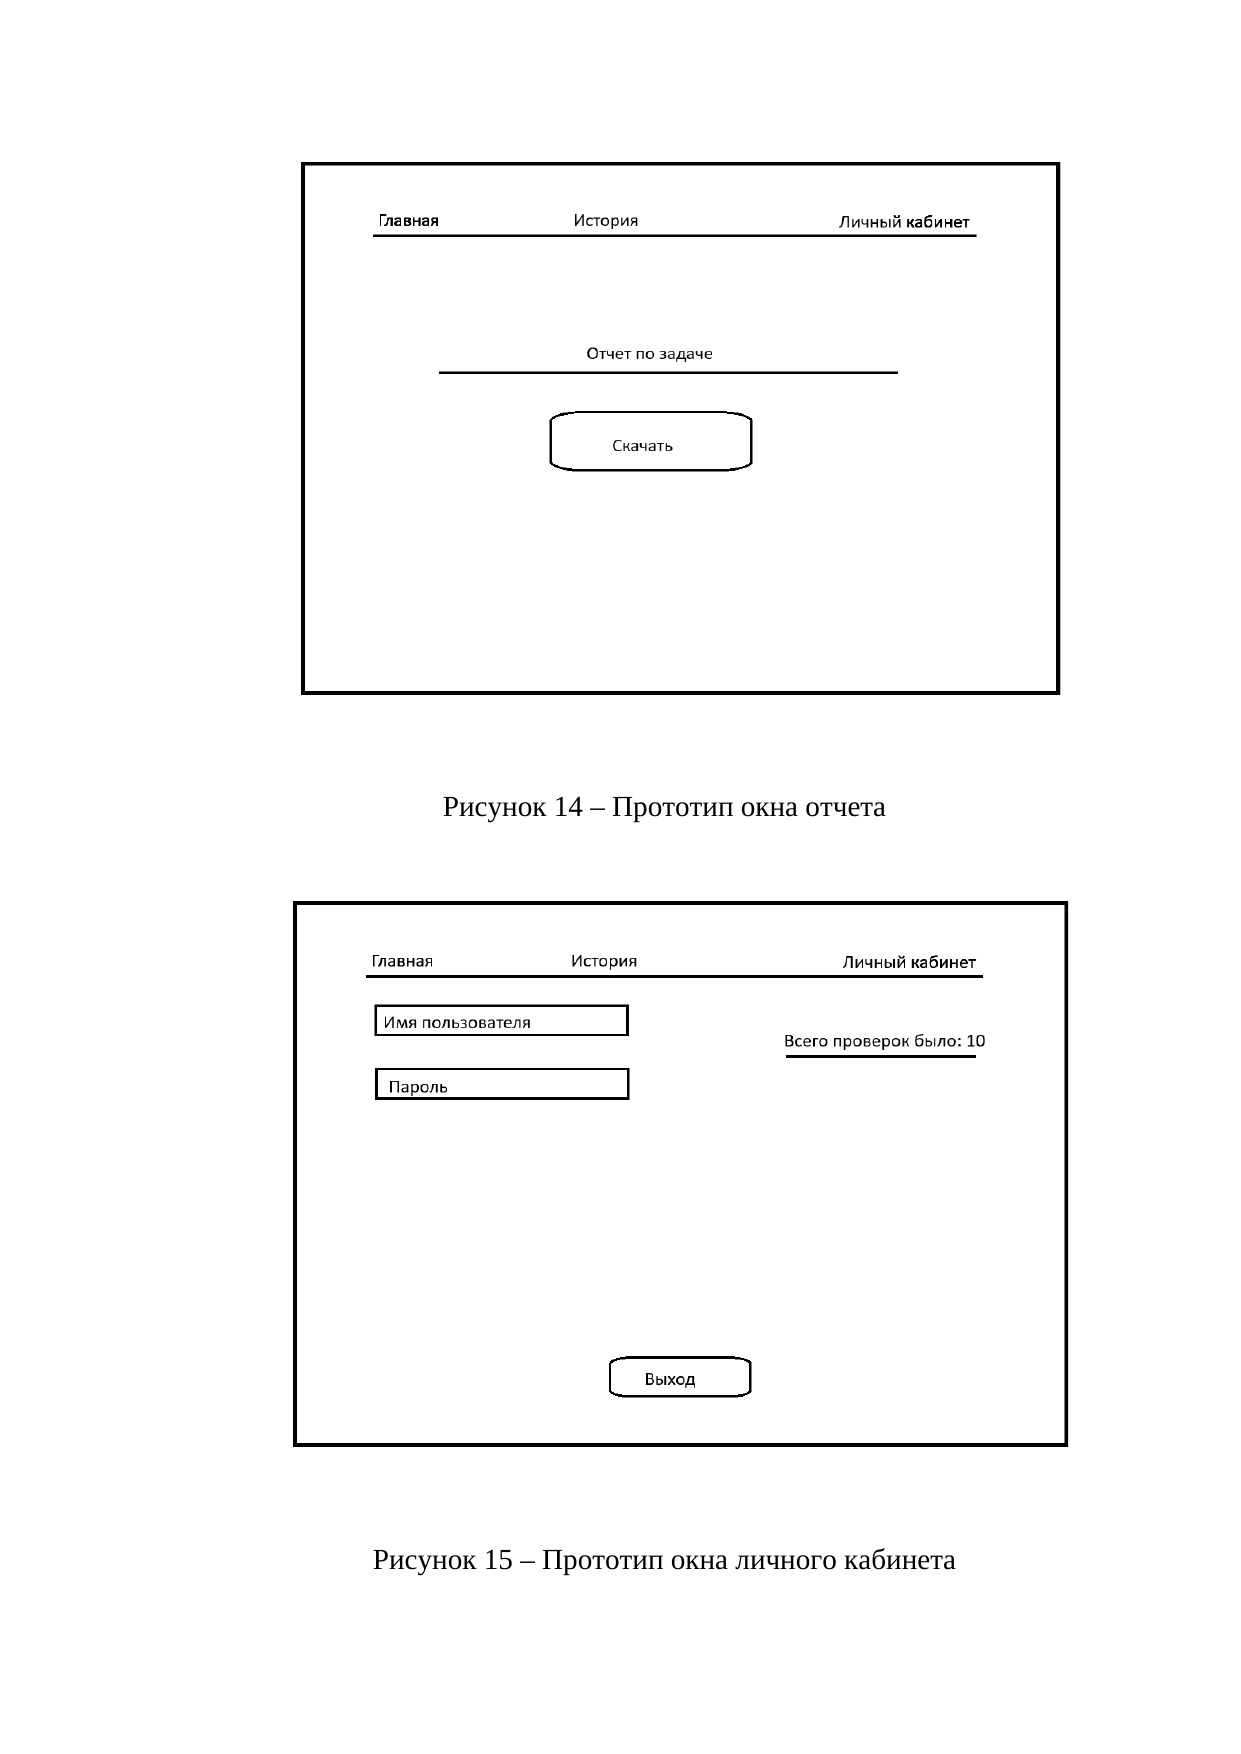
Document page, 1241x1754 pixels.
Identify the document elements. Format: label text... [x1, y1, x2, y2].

text Рисунок 15 – Прототип окна личного кабинета [177, 1542, 1152, 1576]
text Рисунок 14 – Прототип окна отчета [177, 789, 1152, 823]
picture [222, 856, 1106, 1512]
picture [232, 118, 1097, 759]
